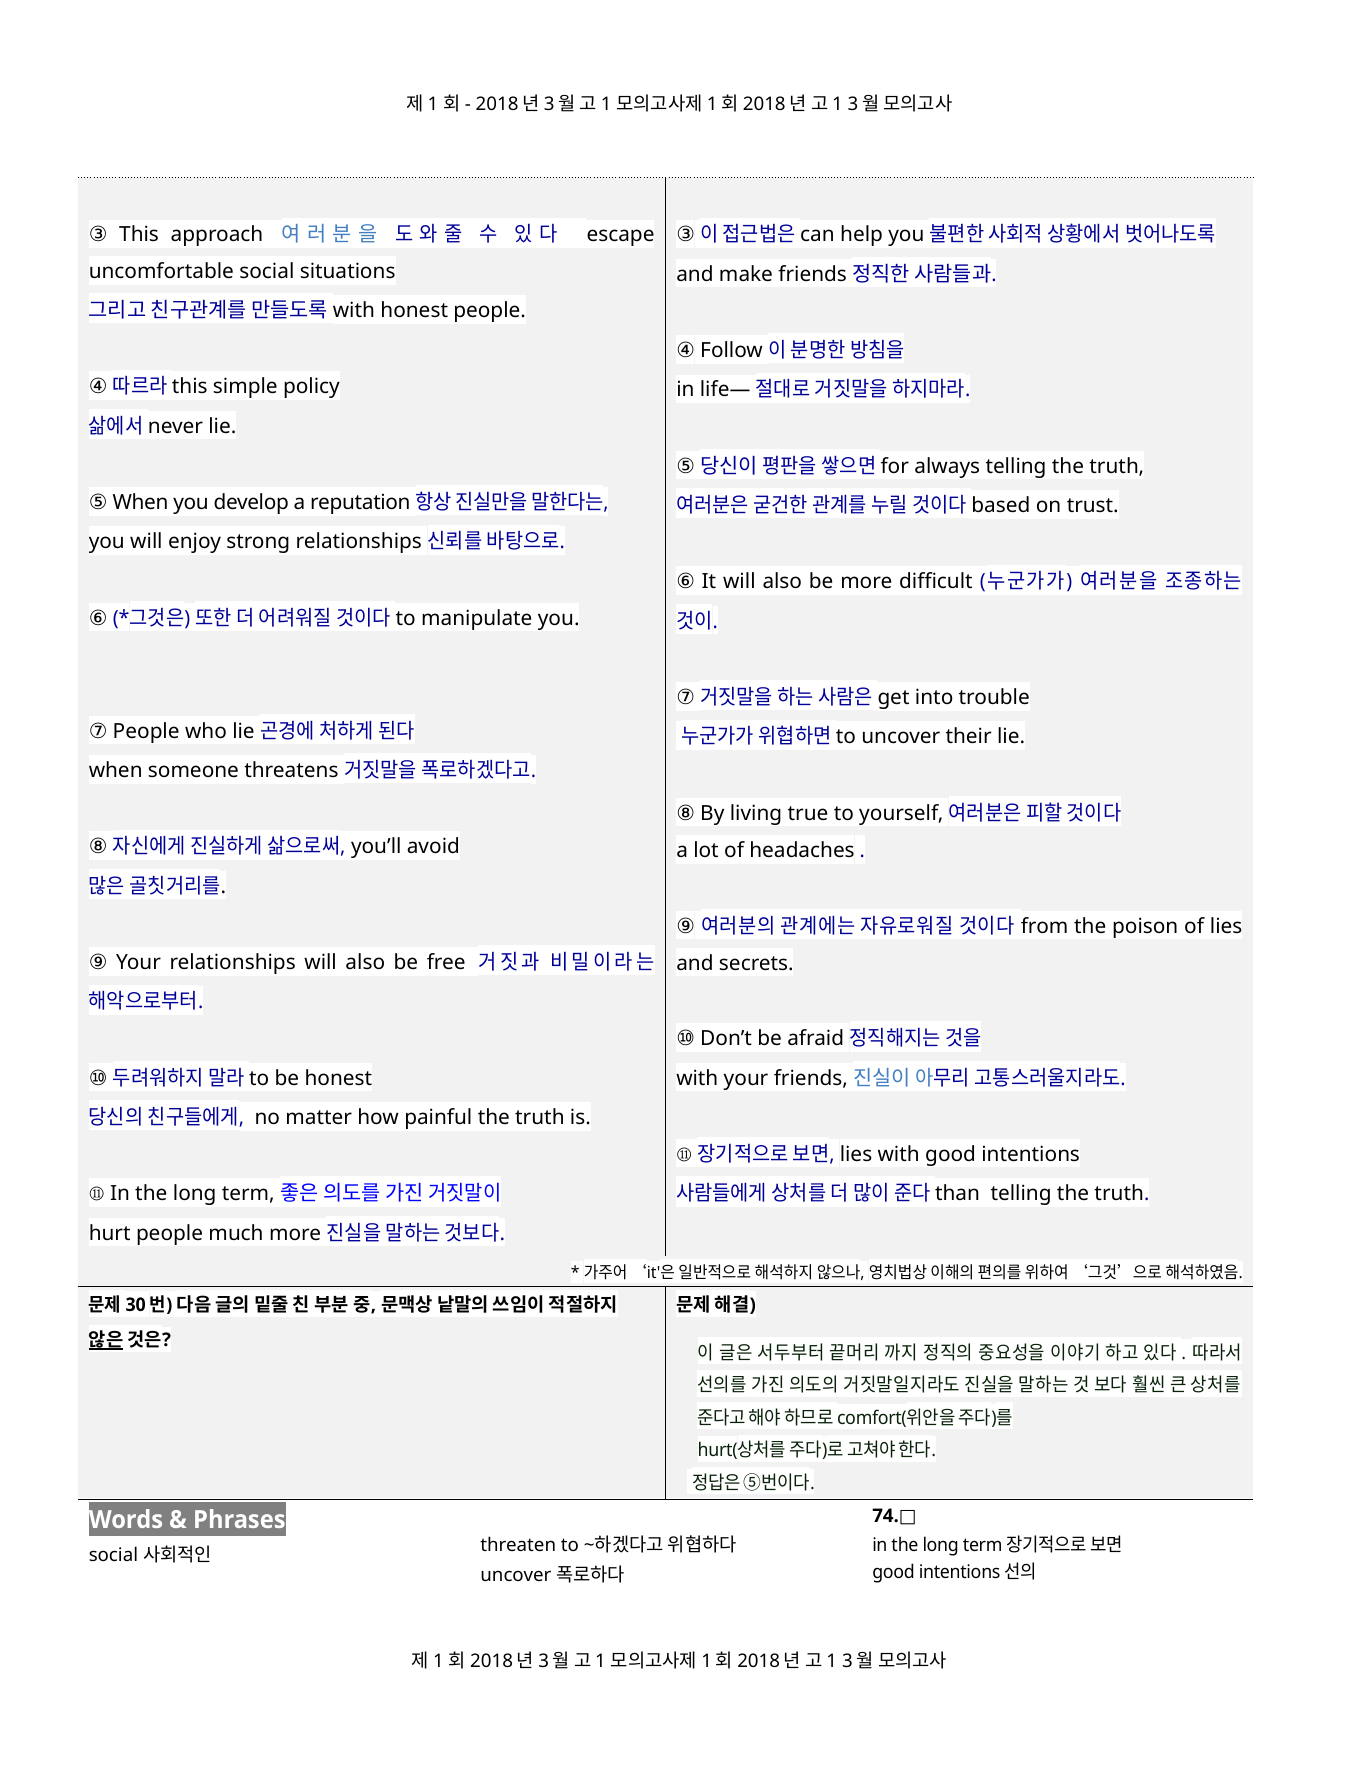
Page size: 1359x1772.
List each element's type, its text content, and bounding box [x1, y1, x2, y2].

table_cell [861, 1500, 1253, 1592]
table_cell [78, 1500, 469, 1592]
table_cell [78, 177, 665, 1256]
table_cell 문제 해결) 이 글은 서두부터 끝머리 까지 정직의 중요성을 이야기 하고 있다. 따라서 선의를 가진 의도의 거짓말일지라도 진실을 말하는 것 보다 훨씬 큰 상처를 준다고 해야 하므로 comfort(위안을 주다)를 hurt(상처를 주다)로 고쳐야 한다. 정답은 ➄번이다. [666, 1287, 1253, 1498]
table_cell * 가주어 ‘it'은 일반적으로 해석하지 않으나, 영치법상 이해의 편의를 위하여 ‘그것’으로 해석하였음. [78, 1256, 1253, 1286]
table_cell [470, 1500, 861, 1592]
table_cell 문제 30번) 다음 글의 밑줄 친 부분 중, 문맥상 낱말의 쓰임이 적절하지 않은 것은? [78, 1287, 665, 1498]
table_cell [666, 177, 1253, 1256]
